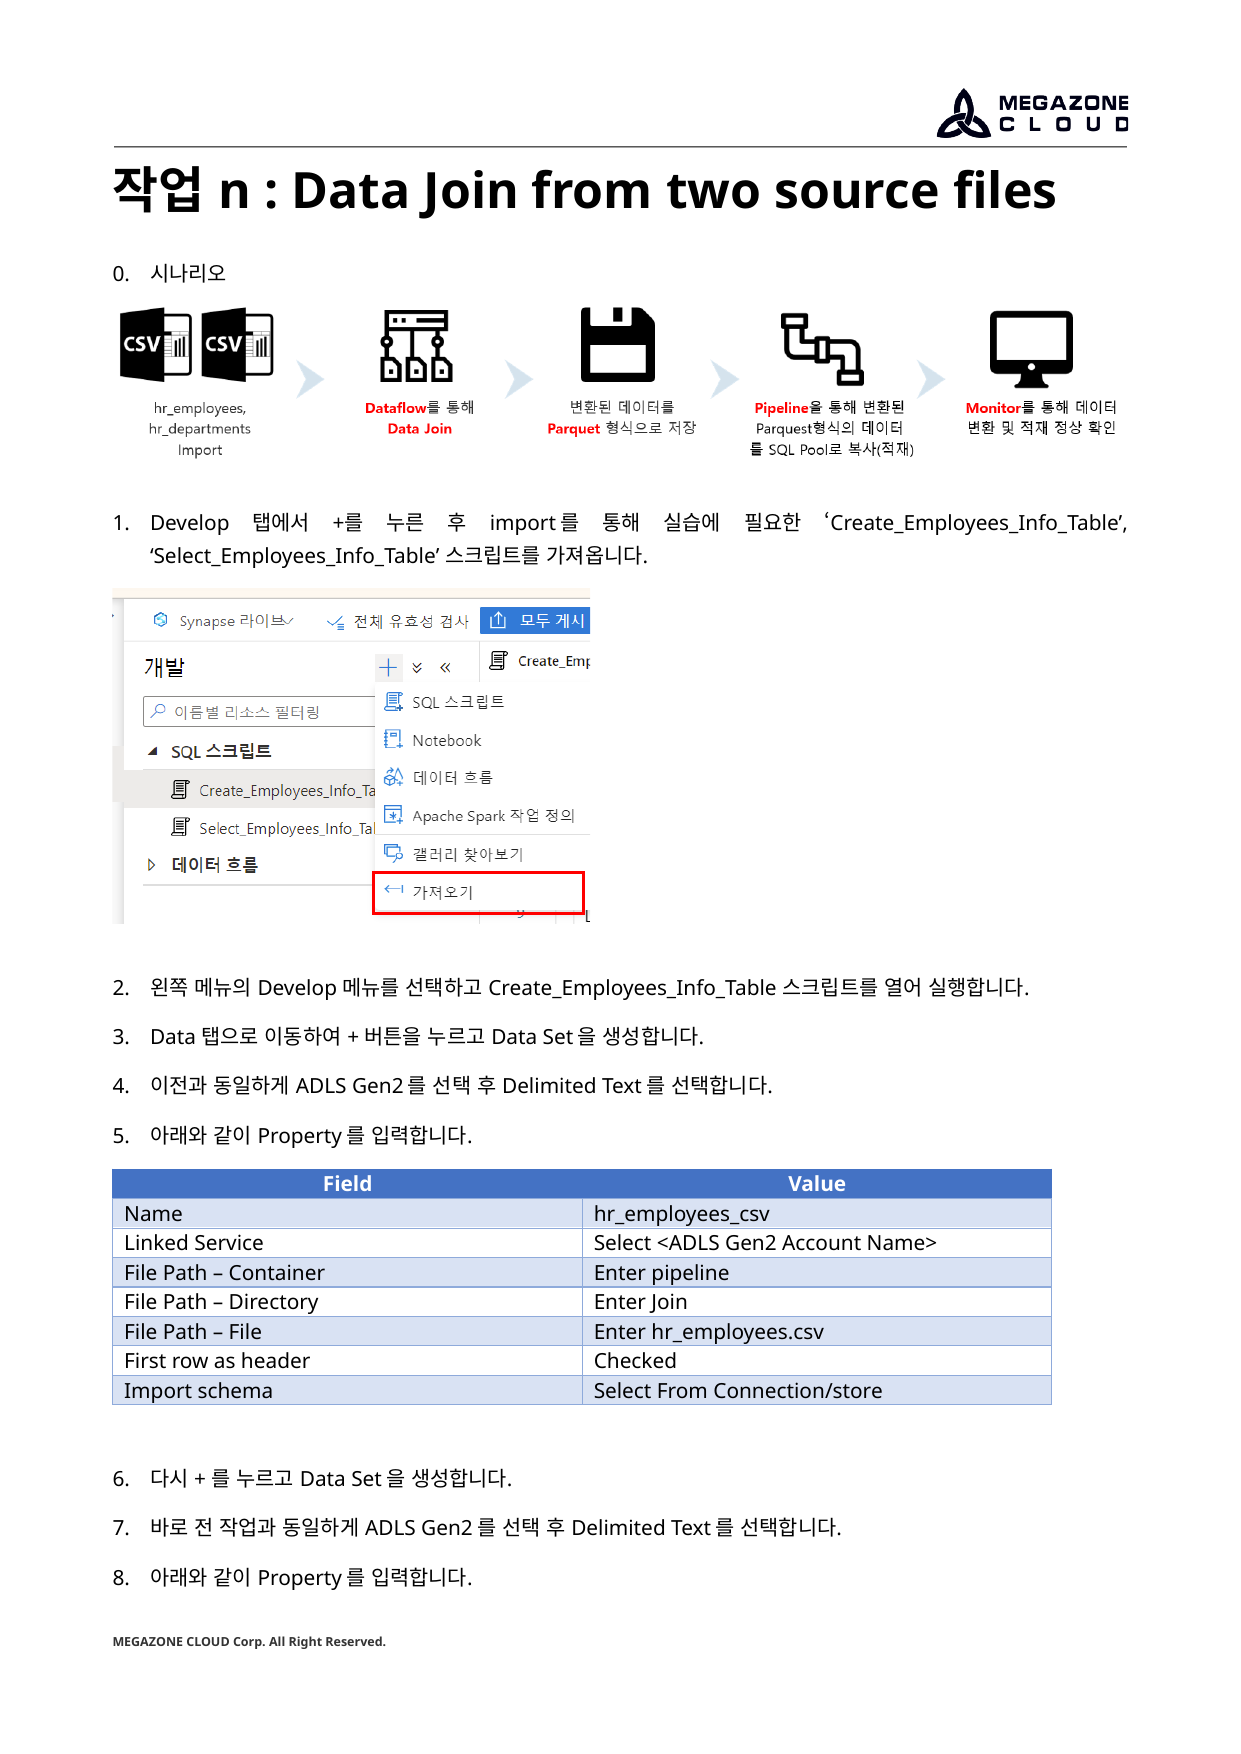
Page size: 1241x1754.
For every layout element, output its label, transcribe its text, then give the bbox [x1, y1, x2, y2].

table_cell Import schema [113, 1376, 582, 1404]
text 작업 n : Data Join from two source files [112, 150, 1128, 223]
list Develop 탭에서 +를 누른 후 import를 통해 실습에 필요한 ‘Create_Employees_Info_Table’, ‘Select_Employees_Info_Table’ 스크립트를 가져옵니다. [112, 506, 1128, 569]
table_cell hr_employees_csv [583, 1199, 1051, 1227]
list 바로 전 작업과 동일하게 ADLS Gen2를 선택 후 Delimited Text를 선택합니다. [112, 1512, 1128, 1542]
table_cell Linked Service [113, 1229, 582, 1257]
list 아래와 같이 Property를 입력합니다. [112, 1119, 1128, 1149]
table_cell File Path – Directory [113, 1288, 582, 1316]
list 이전과 동일하게 ADLS Gen2를 선택 후 Delimited Text를 선택합니다. [112, 1070, 1128, 1100]
list 아래와 같이 Property를 입력합니다. [112, 1561, 1128, 1591]
table_cell Name [113, 1199, 582, 1227]
table_cell File Path – Container [113, 1258, 582, 1286]
table_cell First row as header [113, 1346, 582, 1375]
table_cell Checked [583, 1346, 1051, 1375]
list 다시 + 를 누르고 Data Set을 생성합니다. [112, 1462, 1128, 1492]
picture [112, 588, 591, 924]
table_cell Enter hr_employees.csv [583, 1317, 1051, 1345]
list Data 탭으로 이동하여 + 버튼을 누르고 Data Set을 생성합니다. [112, 1020, 1128, 1051]
table_cell Select <ADLS Gen2 Account Name> [583, 1229, 1051, 1257]
table_cell Enter Join [583, 1288, 1051, 1316]
picture [936, 88, 1129, 138]
table_header Field [113, 1170, 582, 1198]
table_cell Select From Connection/store [583, 1376, 1051, 1404]
list 왼쪽 메뉴의 Develop 메뉴를 선택하고 Create_Employees_Info_Table 스크립트를 열어 실행합니다. [112, 971, 1128, 1001]
list 시나리오 [112, 257, 1128, 287]
table_cell File Path – File [113, 1317, 582, 1345]
picture [112, 287, 1128, 478]
table_cell Enter pipeline [583, 1258, 1051, 1286]
table_header Value [583, 1170, 1051, 1198]
